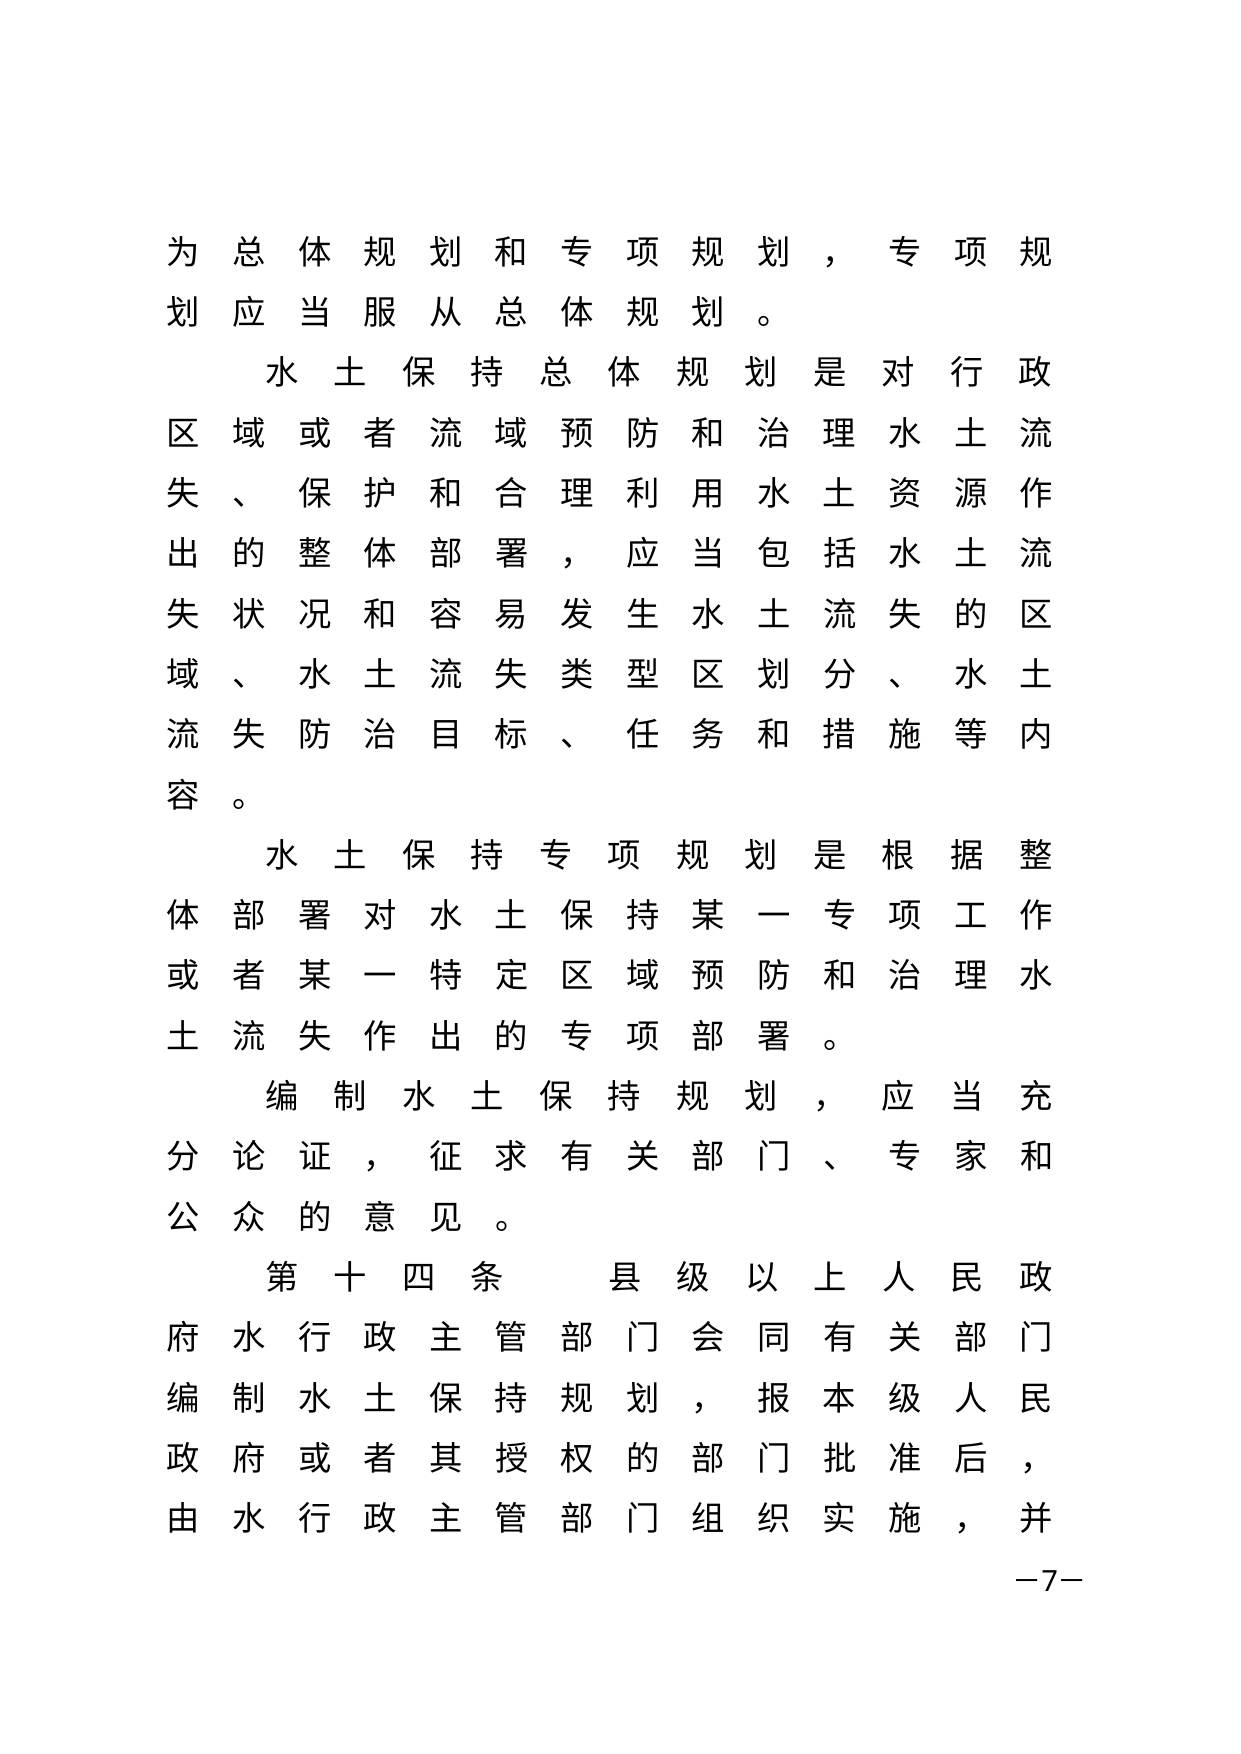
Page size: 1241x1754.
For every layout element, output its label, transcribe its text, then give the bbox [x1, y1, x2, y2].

text 水土保持专项规划是根据整体部署对水土保持某一专项工作或者某一特定区域预防和治理水土流失作出的专项部署。 [167, 823, 1085, 1064]
text 编制水土保持规划，应当充分论证，征求有关部门、专家和公众的意见。 [167, 1064, 1085, 1245]
text 第十三条 水土保持规划分为总体规划和专项规划，专项规划应当服从总体规划。 [167, 219, 1085, 340]
text 水土保持总体规划是对行政区域或者流域预防和治理水土流失、保护和合理利用水土资源作出的整体部署，应当包括水土流失状况和容易发生水土流失的区域、水土流失类型区划分、水土流失防治目标、任务和措施等内容。 [167, 340, 1085, 823]
text 第十四条 县级以上人民政府水行政主管部门会同有关部门编制水土保持规划，报本级人民政府或者其授权的部门批准后，由水行政主管部门组织实施，并报上一级水行政主管部门备案。 [167, 1245, 1085, 1546]
